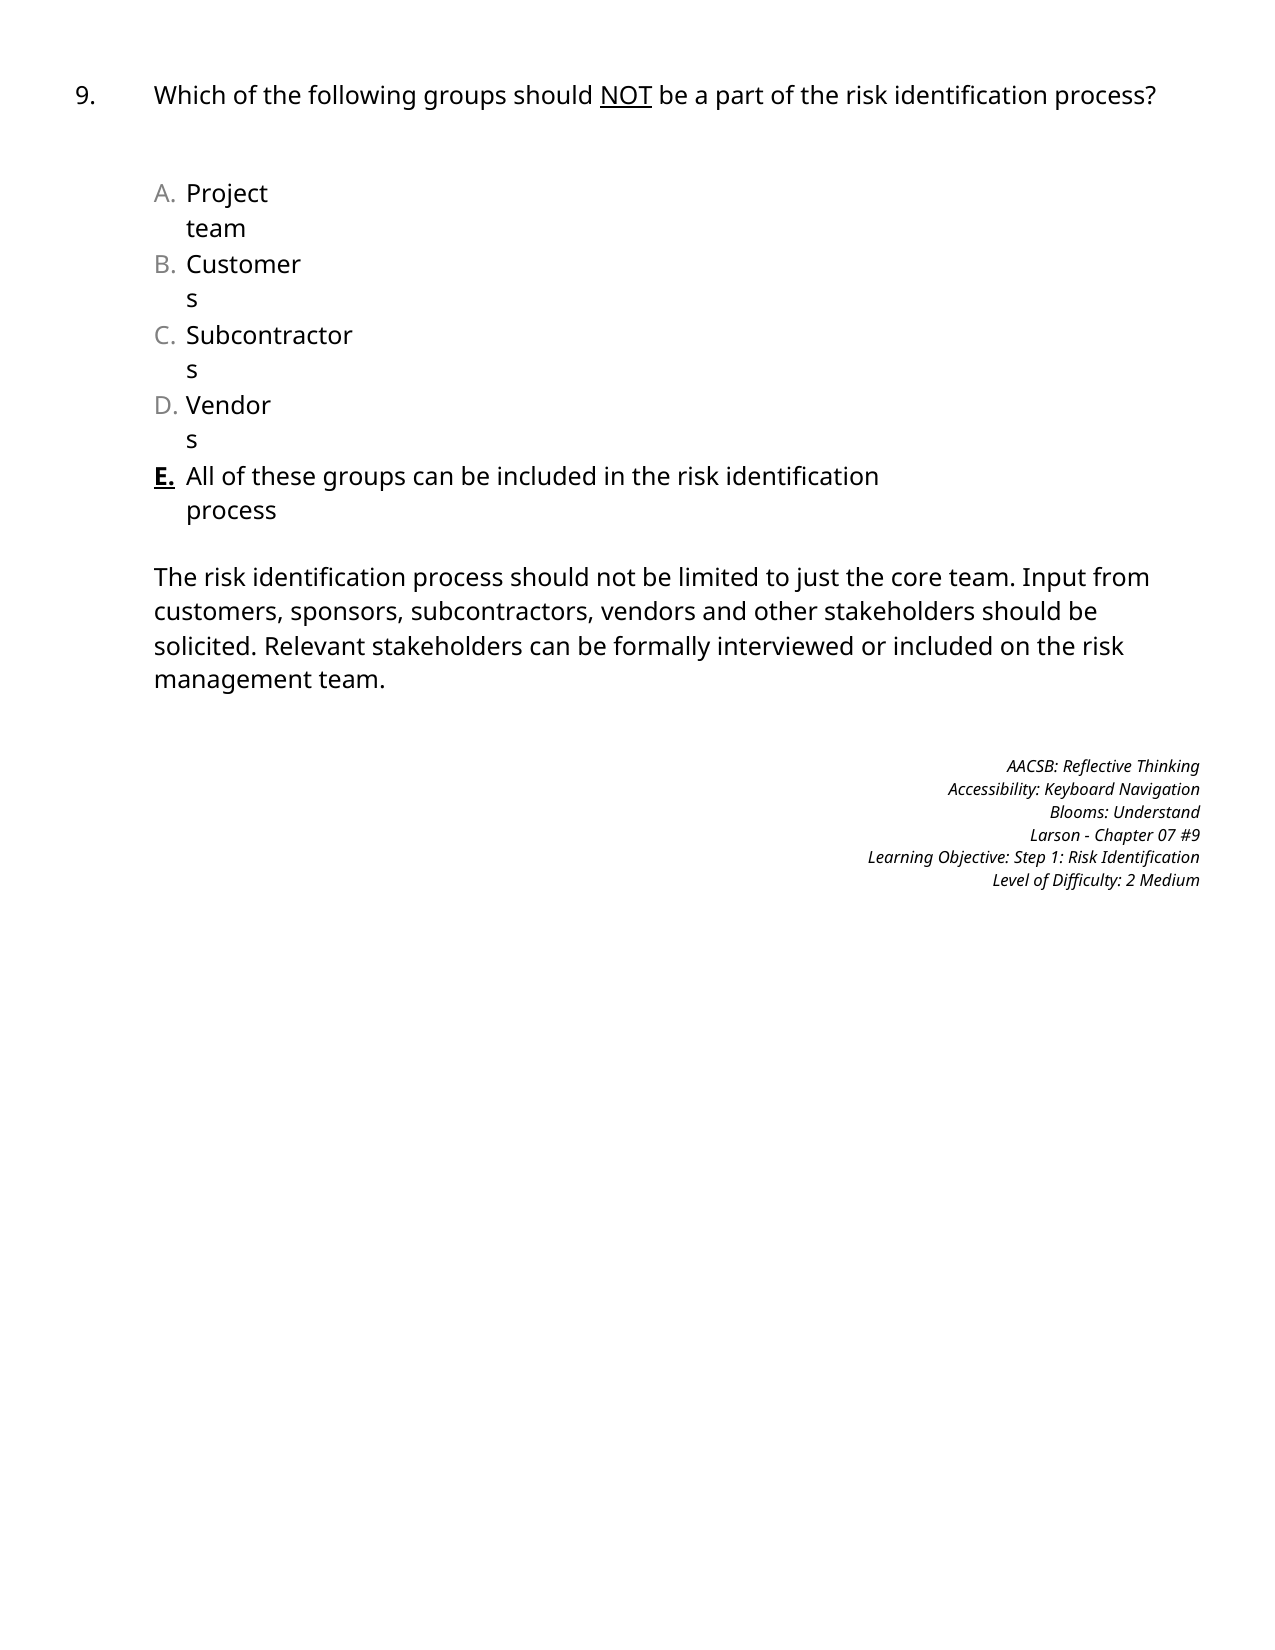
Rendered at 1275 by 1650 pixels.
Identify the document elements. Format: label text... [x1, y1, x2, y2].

table_header 9. [75, 78, 154, 729]
table_header Which of the following groups should NOT be a part of the risk identification process? The risk identification process should not be limited to just the core team. Input from customers, sponsors, subcontractors, vendors and other stakeholders should be solicited. Relevant stakeholders can be formally interviewed or included on the risk management team. [154, 78, 1200, 729]
table_header AACSB: Reflective Thinking Accessibility: Keyboard Navigation Blooms: Understand Larson - Chapter 07 #9 Learning Objective: Step 1: Risk Identification Level of Difficulty: 2 Medium [75, 755, 1200, 922]
